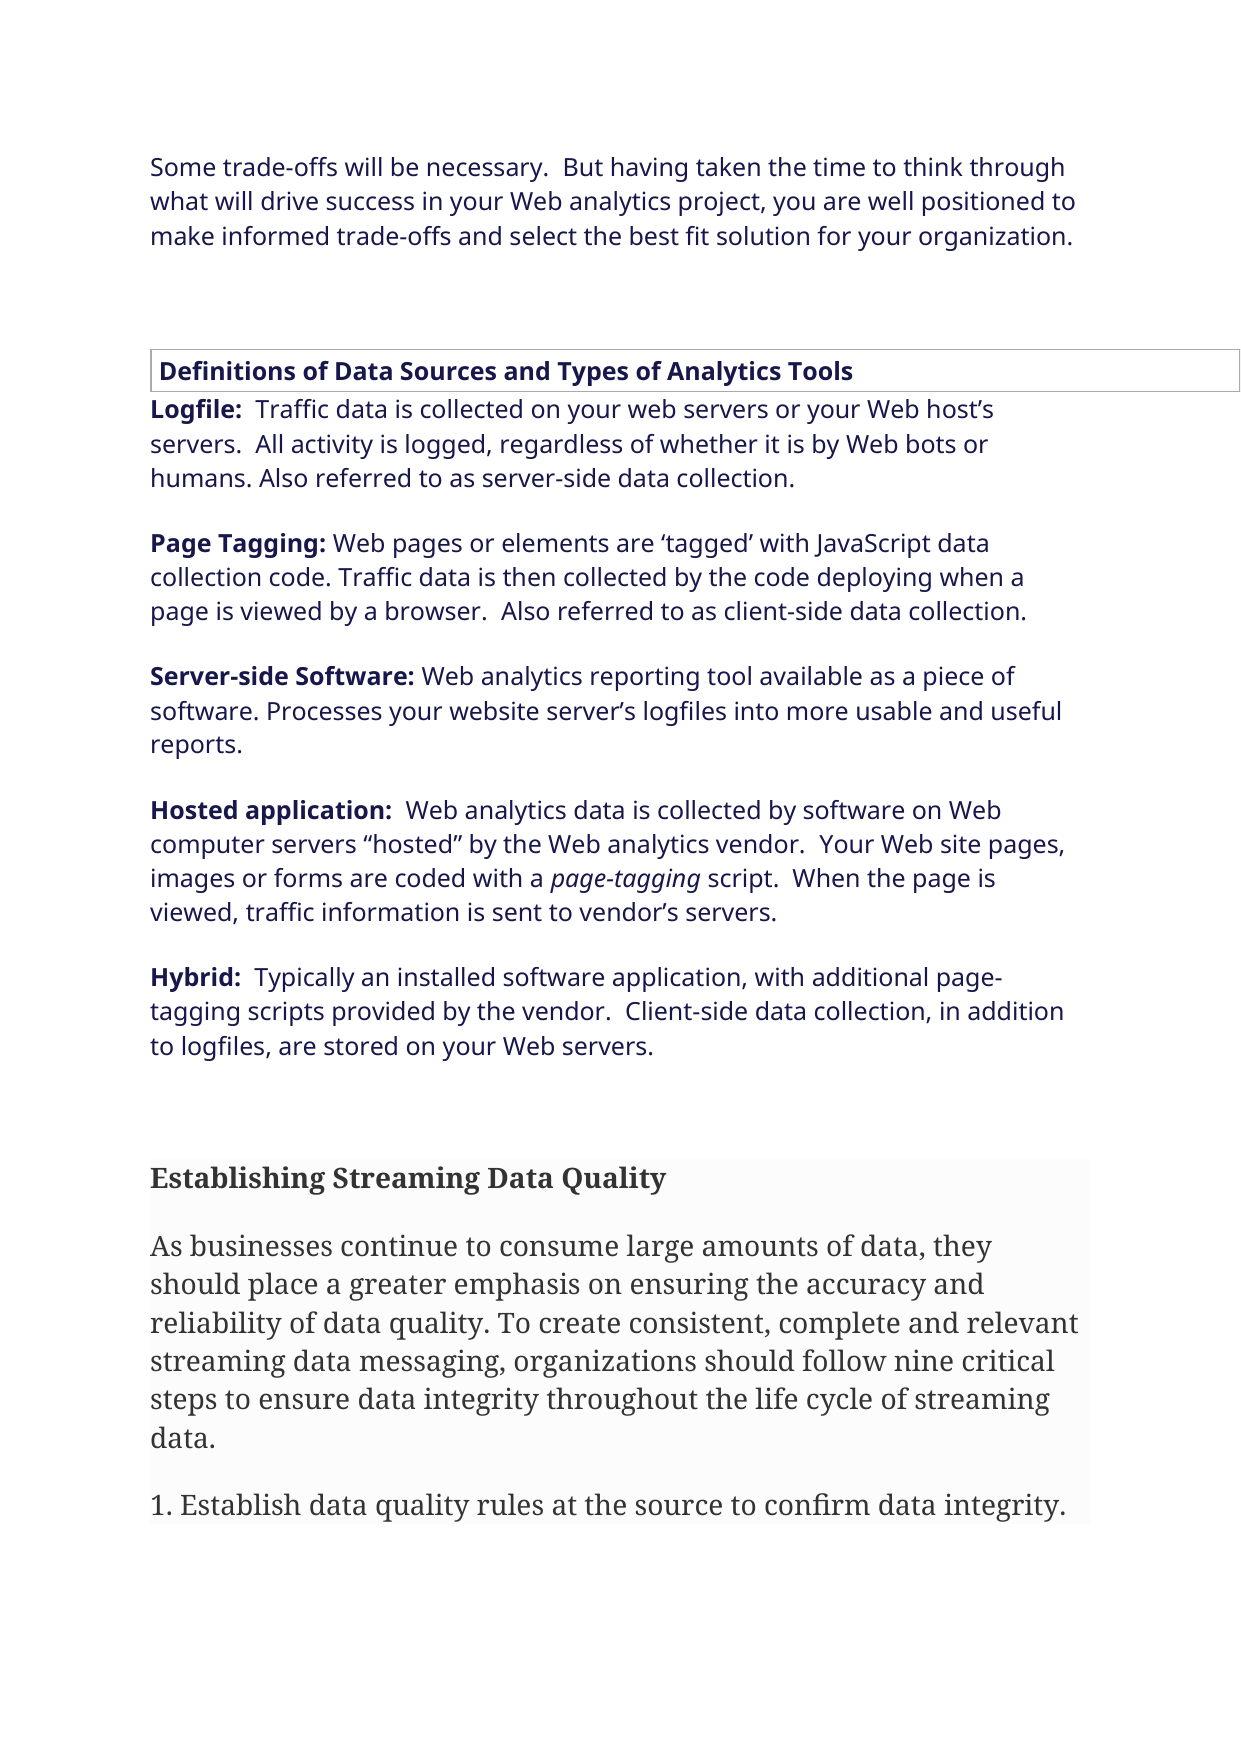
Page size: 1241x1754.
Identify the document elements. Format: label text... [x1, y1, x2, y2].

text Establishing Streaming Data Quality [150, 1159, 1090, 1197]
text Server-side Software: Web analytics reporting tool available as a piece of software. Processes your website server’s logfiles into more usable and useful reports. [150, 659, 1090, 761]
text Some trade-offs will be necessary. But having taken the time to think through what will drive success in your Web analytics project, you are well positioned to make informed trade-offs and select the best fit solution for your organization. [150, 150, 1090, 252]
text 1. Establish data quality rules at the source to confirm data integrity. [150, 1485, 1090, 1524]
table_header Definitions of Data Sources and Types of Analytics Tools [152, 350, 1239, 391]
text Hybrid: Typically an installed software application, with additional page-tagging scripts provided by the vendor. Client-side data collection, in addition to logfiles, are stored on your Web servers. [150, 960, 1090, 1062]
text Logfile: Traffic data is collected on your web servers or your Web host’s servers. All activity is logged, regardless of whether it is by Web bots or humans. Also referred to as server-side data collection. [150, 392, 1090, 494]
text As businesses continue to consume large amounts of data, they should place a greater emphasis on ensuring the accuracy and reliability of data quality. To create consistent, complete and relevant streaming data messaging, organizations should follow nine critical steps to ensure data integrity throughout the life cycle of streaming data. [150, 1226, 1090, 1456]
text Page Tagging: Web pages or elements are ‘tagged’ with JavaScript data collection code. Traffic data is then collected by the code deploying when a page is viewed by a browser. Also referred to as client-side data collection. [150, 526, 1090, 628]
text Hosted application: Web analytics data is collected by software on Web computer servers “hosted” by the Web analytics vendor. Your Web site pages, images or forms are coded with a page-tagging script. When the page is viewed, traffic information is sent to vendor’s servers. [150, 792, 1090, 929]
